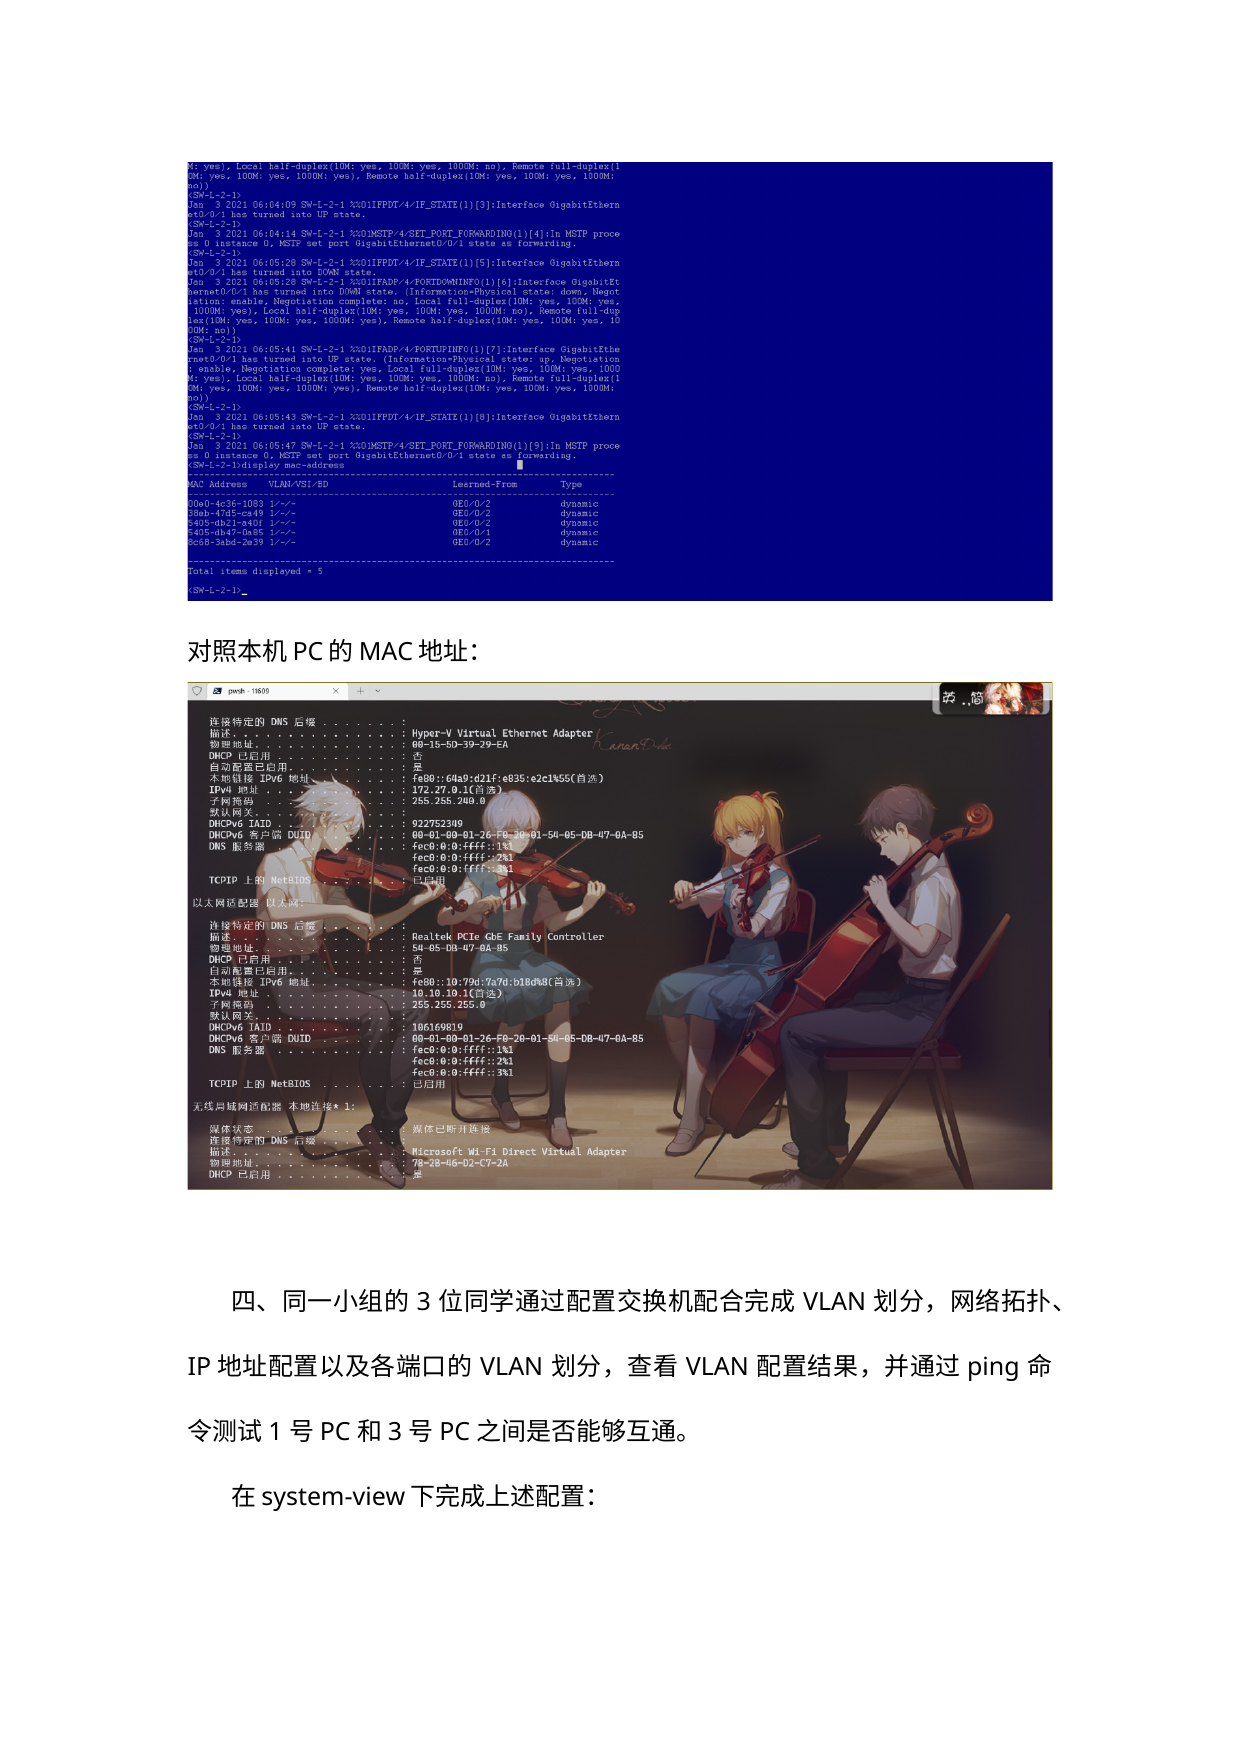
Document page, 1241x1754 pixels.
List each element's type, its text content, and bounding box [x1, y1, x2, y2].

text 对照本机PC的MAC地址： [187, 617, 1053, 682]
text 四、同一小组的 3 位同学通过配置交换机配合完成 VLAN 划分，网络拓扑、IP地址配置以及各端口的 VLAN 划分，查看 VLAN 配置结果，并通过ping 命令测试 1 号 PC 和 3 号 PC 之间是否能够互通。 [187, 1267, 1053, 1462]
picture [187, 162, 1053, 601]
picture [187, 682, 1053, 1190]
text 在system-view下完成上述配置： [187, 1462, 1053, 1527]
